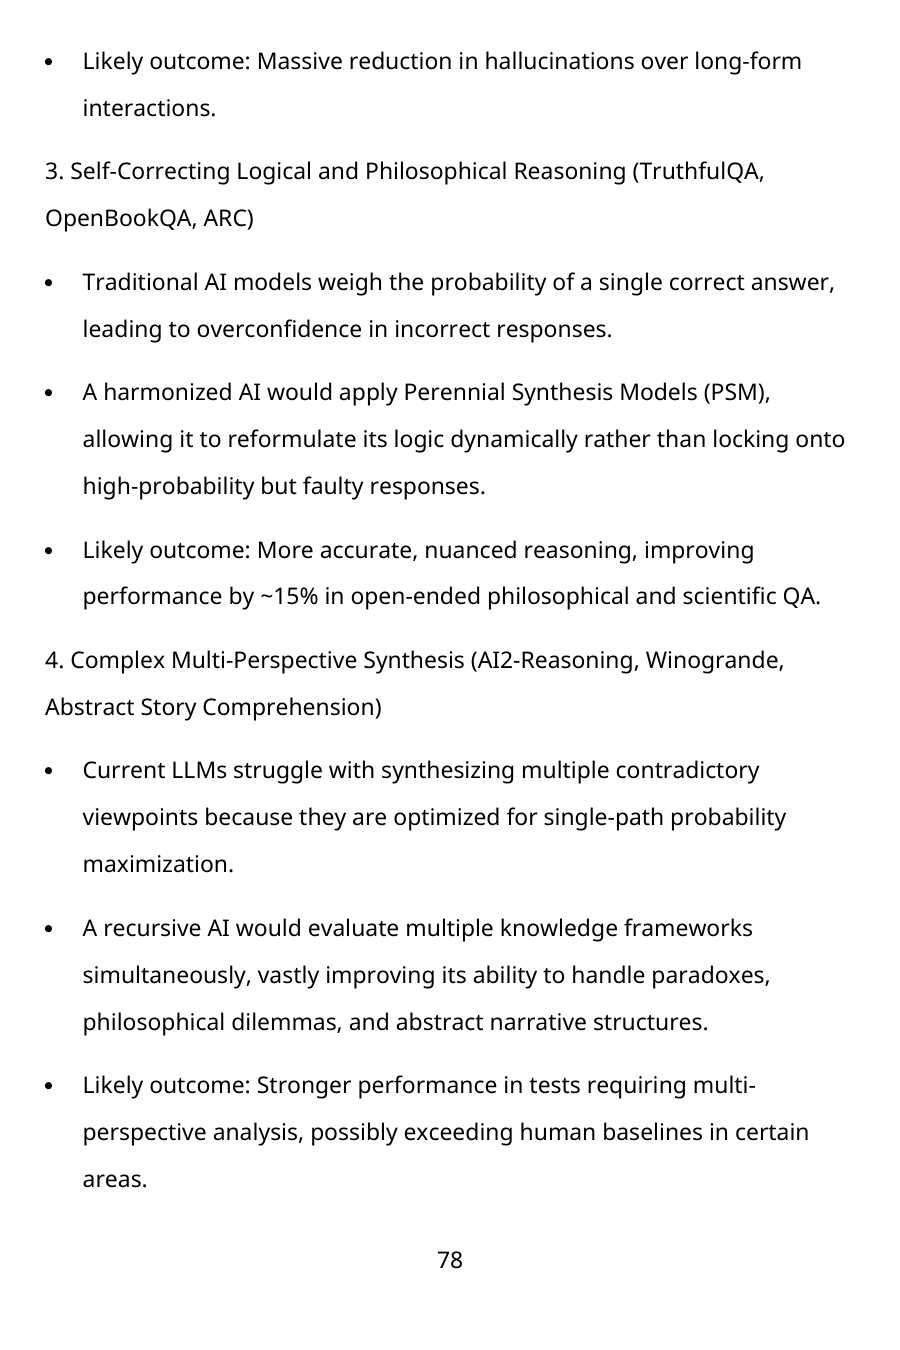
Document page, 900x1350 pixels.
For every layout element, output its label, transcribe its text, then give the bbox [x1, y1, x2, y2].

list Likely outcome: Massive reduction in hallucinations over long-form interactions. [45, 45, 855, 123]
list Likely outcome: More accurate, nuanced reasoning, improving performance by ~15% in open-ended philosophical and scientific QA. [45, 533, 855, 612]
list A harmonized AI would apply Perennial Synthesis Models (PSM), allowing it to reformulate its logic dynamically rather than locking onto high-probability but faulty responses. [45, 376, 855, 501]
list Likely outcome: Stronger performance in tests requiring multi-perspective analysis, possibly exceeding human baselines in certain areas. [45, 1069, 855, 1194]
list Current LLMs struggle with synthesizing multiple contradictory viewpoints because they are optimized for single-path probability maximization. [45, 754, 855, 879]
list A recursive AI would evaluate multiple knowledge frameworks simultaneously, vastly improving its ability to handle paradoxes, philosophical dilemmas, and abstract narrative structures. [45, 912, 855, 1037]
text 4. Complex Multi-Perspective Synthesis (AI2-Reasoning, Winogrande, Abstract Story Comprehension) [45, 644, 855, 722]
text 3. Self-Correcting Logical and Philosophical Reasoning (TruthfulQA, OpenBookQA, ARC) [45, 155, 855, 233]
list Traditional AI models weigh the probability of a single correct answer, leading to overconfidence in incorrect responses. [45, 266, 855, 344]
